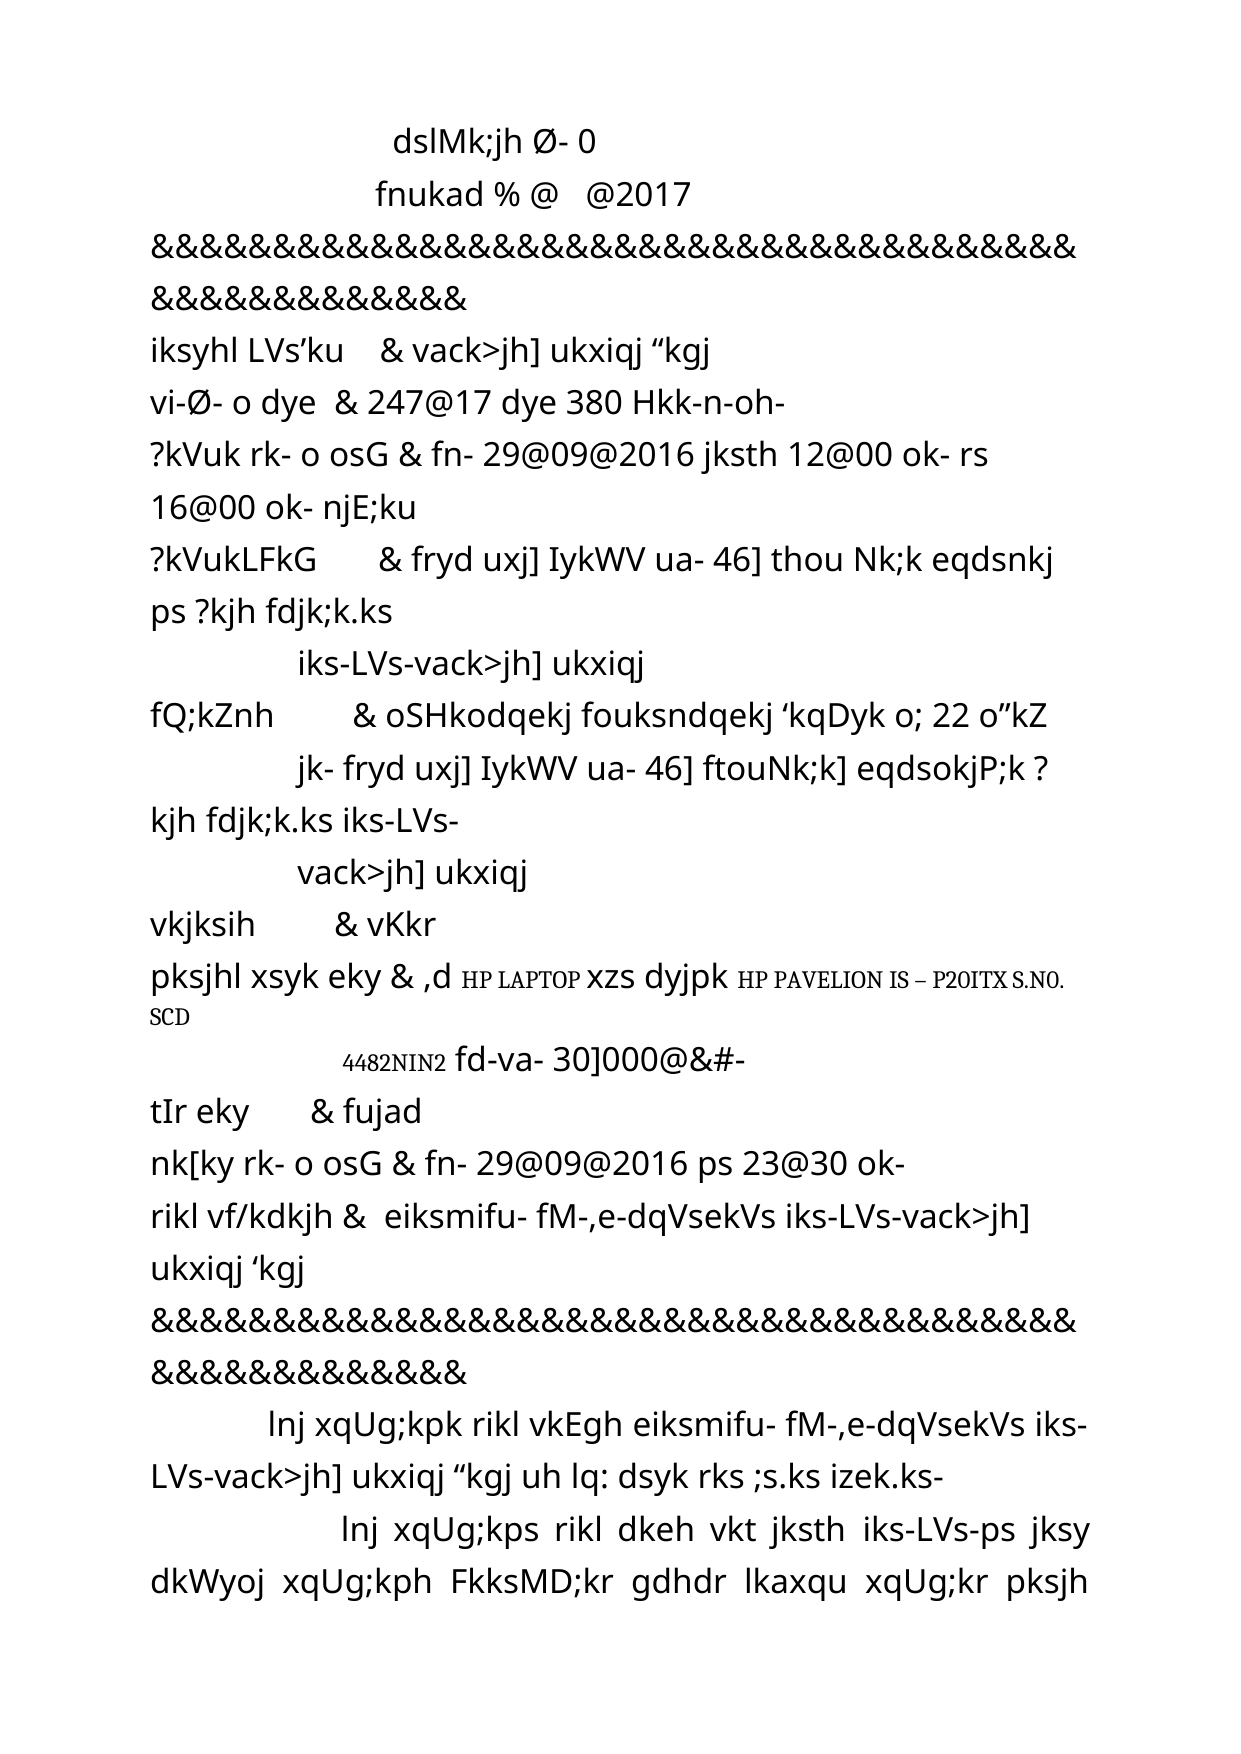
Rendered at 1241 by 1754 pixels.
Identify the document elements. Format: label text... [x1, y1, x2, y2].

text vi-Ø- o dye & 247@17 dye 380 Hkk-n-oh- [150, 379, 1090, 424]
text dslMk;jh Ø- 0 [150, 118, 1090, 163]
text &&&&&&&&&&&&&&&&&&&&&&&&&&&&&&&&&&&&&&&&&&&&&&&&&&& [150, 1297, 1090, 1394]
text iksyhl LVs’ku & vack>jh] ukxiqj “kgj [150, 327, 1090, 372]
text 4482NIN2 fd-va- 30]000@&#- [150, 1036, 1090, 1081]
text vkjksih & vKkr [150, 901, 1090, 946]
text jk- fryd uxj] IykWV ua- 46] ftouNk;k] eqdsokjP;k ?kjh fdjk;k.ks iks-LVs- [150, 744, 1090, 842]
text rikl vf/kdkjh & eiksmifu- fM-,e-dqVsekVs iks-LVs-vack>jh] ukxiqj ‘kgj [150, 1192, 1090, 1290]
text iks-LVs-vack>jh] ukxiqj [150, 640, 1090, 685]
text ?kVukLFkG & fryd uxj] IykWV ua- 46] thou Nk;k eqdsnkj ps ?kjh fdjk;k.ks [150, 536, 1090, 633]
text tIr eky & fujad [150, 1088, 1090, 1133]
text lnj xqUg;kpk rikl vkEgh eiksmifu- fM-,e-dqVsekVs iks-LVs-vack>jh] ukxiqj “kgj uh lq: dsyk rks ;s.ks izek.ks- [150, 1401, 1090, 1499]
text fQ;kZnh & oSHkodqekj fouksndqekj ‘kqDyk o; 22 o”kZ [150, 692, 1090, 738]
text nk[ky rk- o osG & fn- 29@09@2016 ps 23@30 ok- [150, 1140, 1090, 1186]
text fnukad % @ @2017 [150, 170, 1090, 216]
text vack>jh] ukxiqj [150, 849, 1090, 894]
text &&&&&&&&&&&&&&&&&&&&&&&&&&&&&&&&&&&&&&&&&&&&&&&&&&& [150, 222, 1090, 320]
text pksjhl xsyk eky & ,d HP LAPTOP xzs dyjpk HP PAVELION IS – P20ITX S.N0. SCD [150, 953, 1090, 1032]
text ?kVuk rk- o osG & fn- 29@09@2016 jksth 12@00 ok- rs 16@00 ok- njE;ku [150, 431, 1090, 529]
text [150, 1506, 1090, 1603]
